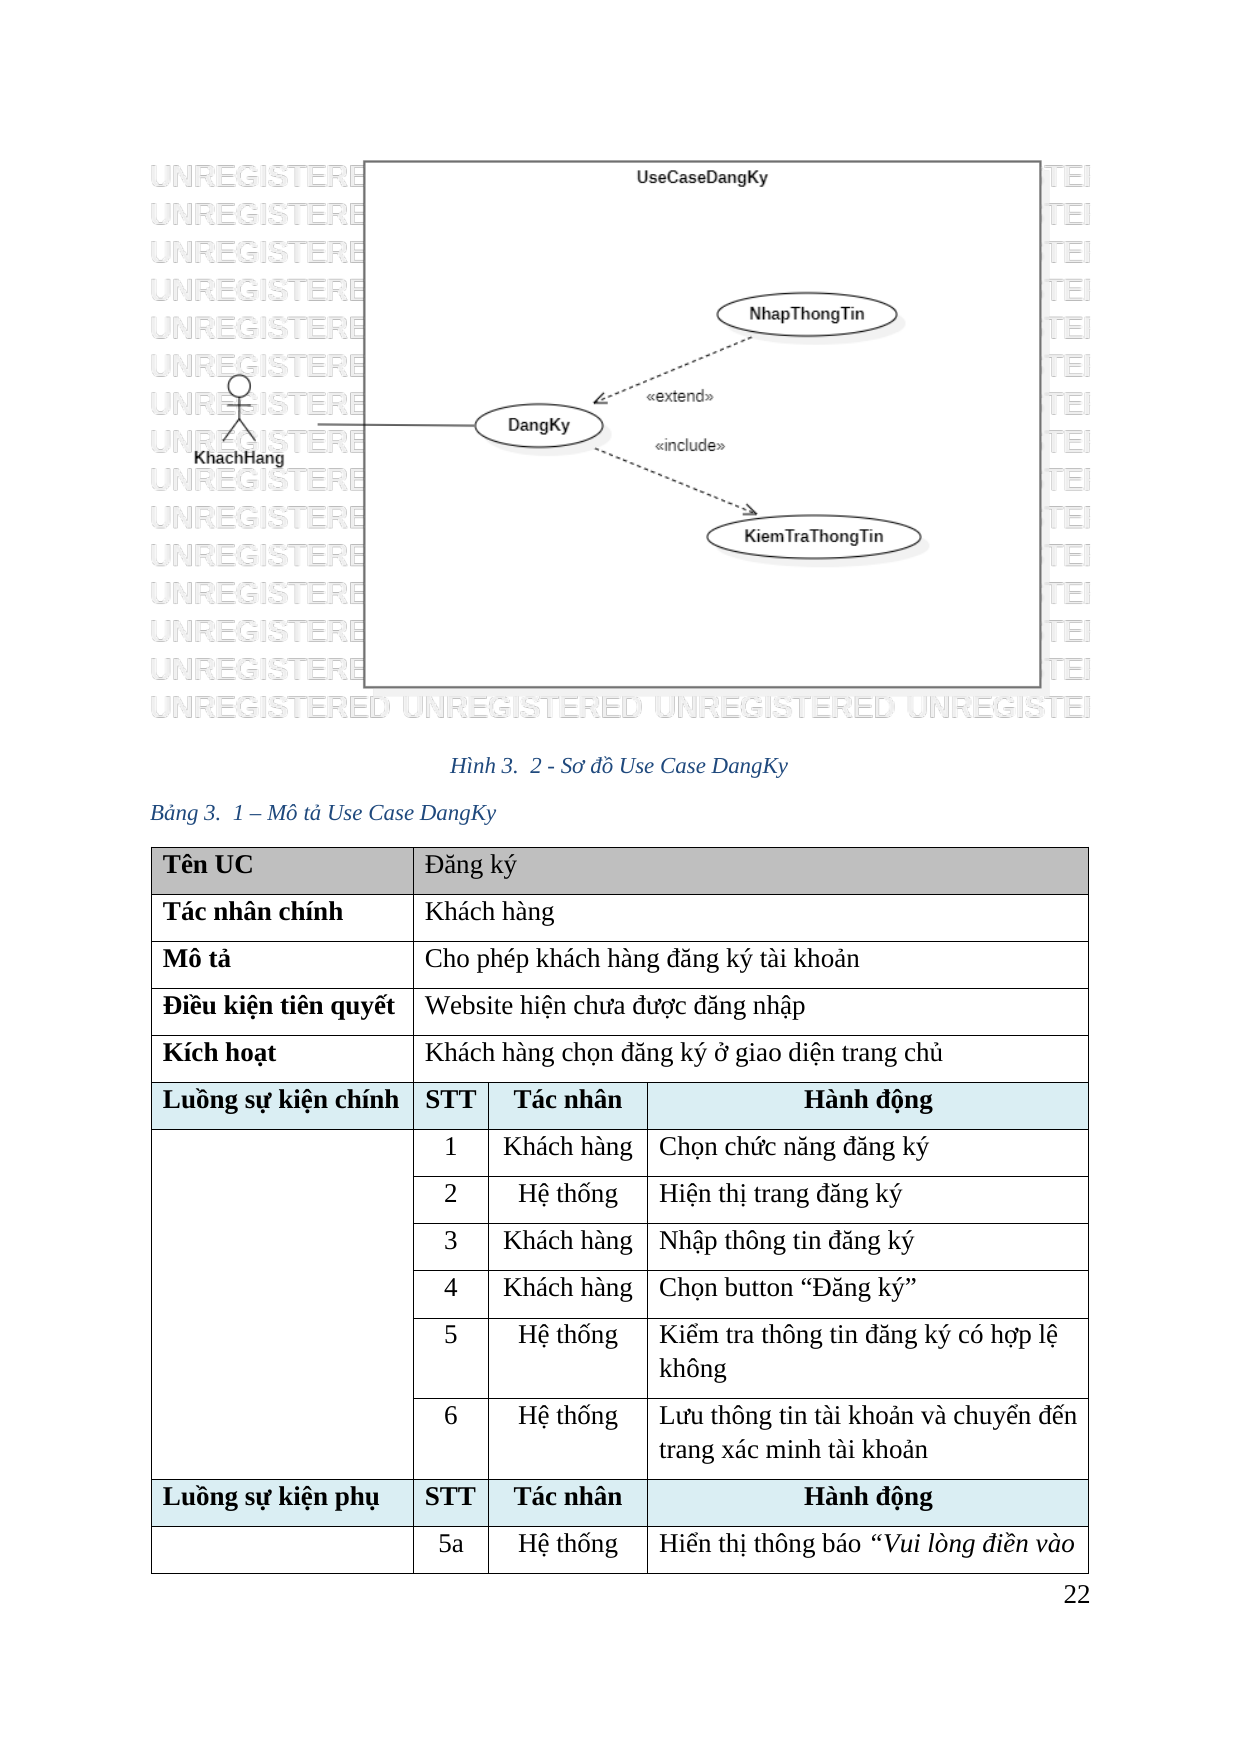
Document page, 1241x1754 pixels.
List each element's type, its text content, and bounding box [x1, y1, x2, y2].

picture [150, 150, 1091, 738]
table_cell Hành động [648, 1083, 1088, 1129]
table_header Tên UC [152, 848, 413, 894]
table_cell Lưu thông tin tài khoản và chuyển đến trang xác minh tài khoản [648, 1399, 1088, 1479]
text Hình 3. 2 - Sơ đồ Use Case DangKy [150, 752, 1090, 779]
table_cell Tác nhân [489, 1480, 647, 1526]
table_cell Khách hàng [489, 1130, 647, 1176]
table_cell STT [414, 1083, 488, 1129]
table_cell Kích hoạt [152, 1036, 413, 1082]
table_cell 2 [414, 1177, 488, 1223]
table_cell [648, 1527, 1088, 1573]
table_cell Điều kiện tiên quyết [152, 989, 413, 1035]
table_cell 4 [414, 1271, 488, 1317]
text Bảng 3. 1 – Mô tả Use Case DangKy [150, 799, 1090, 826]
table_cell Khách hàng [489, 1271, 647, 1317]
table_cell Website hiện chưa được đăng nhập [414, 989, 1088, 1035]
table_cell [152, 1527, 413, 1573]
table_cell Khách hàng [489, 1224, 647, 1270]
table_cell 1 [414, 1130, 488, 1176]
table_cell Hệ thống [489, 1399, 647, 1479]
table_cell Khách hàng [414, 895, 1088, 941]
table_cell STT [414, 1480, 488, 1526]
table_cell Hành động [648, 1480, 1088, 1526]
table_cell Chọn button “Đăng ký” [648, 1271, 1088, 1317]
table_cell Mô tả [152, 942, 413, 988]
table_cell Luồng sự kiện phụ [152, 1480, 413, 1526]
table_cell 6 [414, 1399, 488, 1479]
table_cell Chọn chức năng đăng ký [648, 1130, 1088, 1176]
table_cell Khách hàng chọn đăng ký ở giao diện trang chủ [414, 1036, 1088, 1082]
table_cell Hệ thống [489, 1319, 647, 1398]
table_cell 5 [414, 1319, 488, 1398]
table_cell Tác nhân [489, 1083, 647, 1129]
table_cell [152, 1130, 413, 1479]
table_cell Hệ thống [489, 1177, 647, 1223]
table_cell Hiện thị trang đăng ký [648, 1177, 1088, 1223]
table_header Đăng ký [414, 848, 1088, 894]
table_cell 5a [414, 1527, 488, 1573]
table_cell Nhập thông tin đăng ký [648, 1224, 1088, 1270]
table_cell Luồng sự kiện chính [152, 1083, 413, 1129]
table_cell Hệ thống [489, 1527, 647, 1573]
table_cell Kiểm tra thông tin đăng ký có hợp lệ không [648, 1319, 1088, 1398]
table_cell Cho phép khách hàng đăng ký tài khoản [414, 942, 1088, 988]
table_cell 3 [414, 1224, 488, 1270]
table_cell Tác nhân chính [152, 895, 413, 941]
